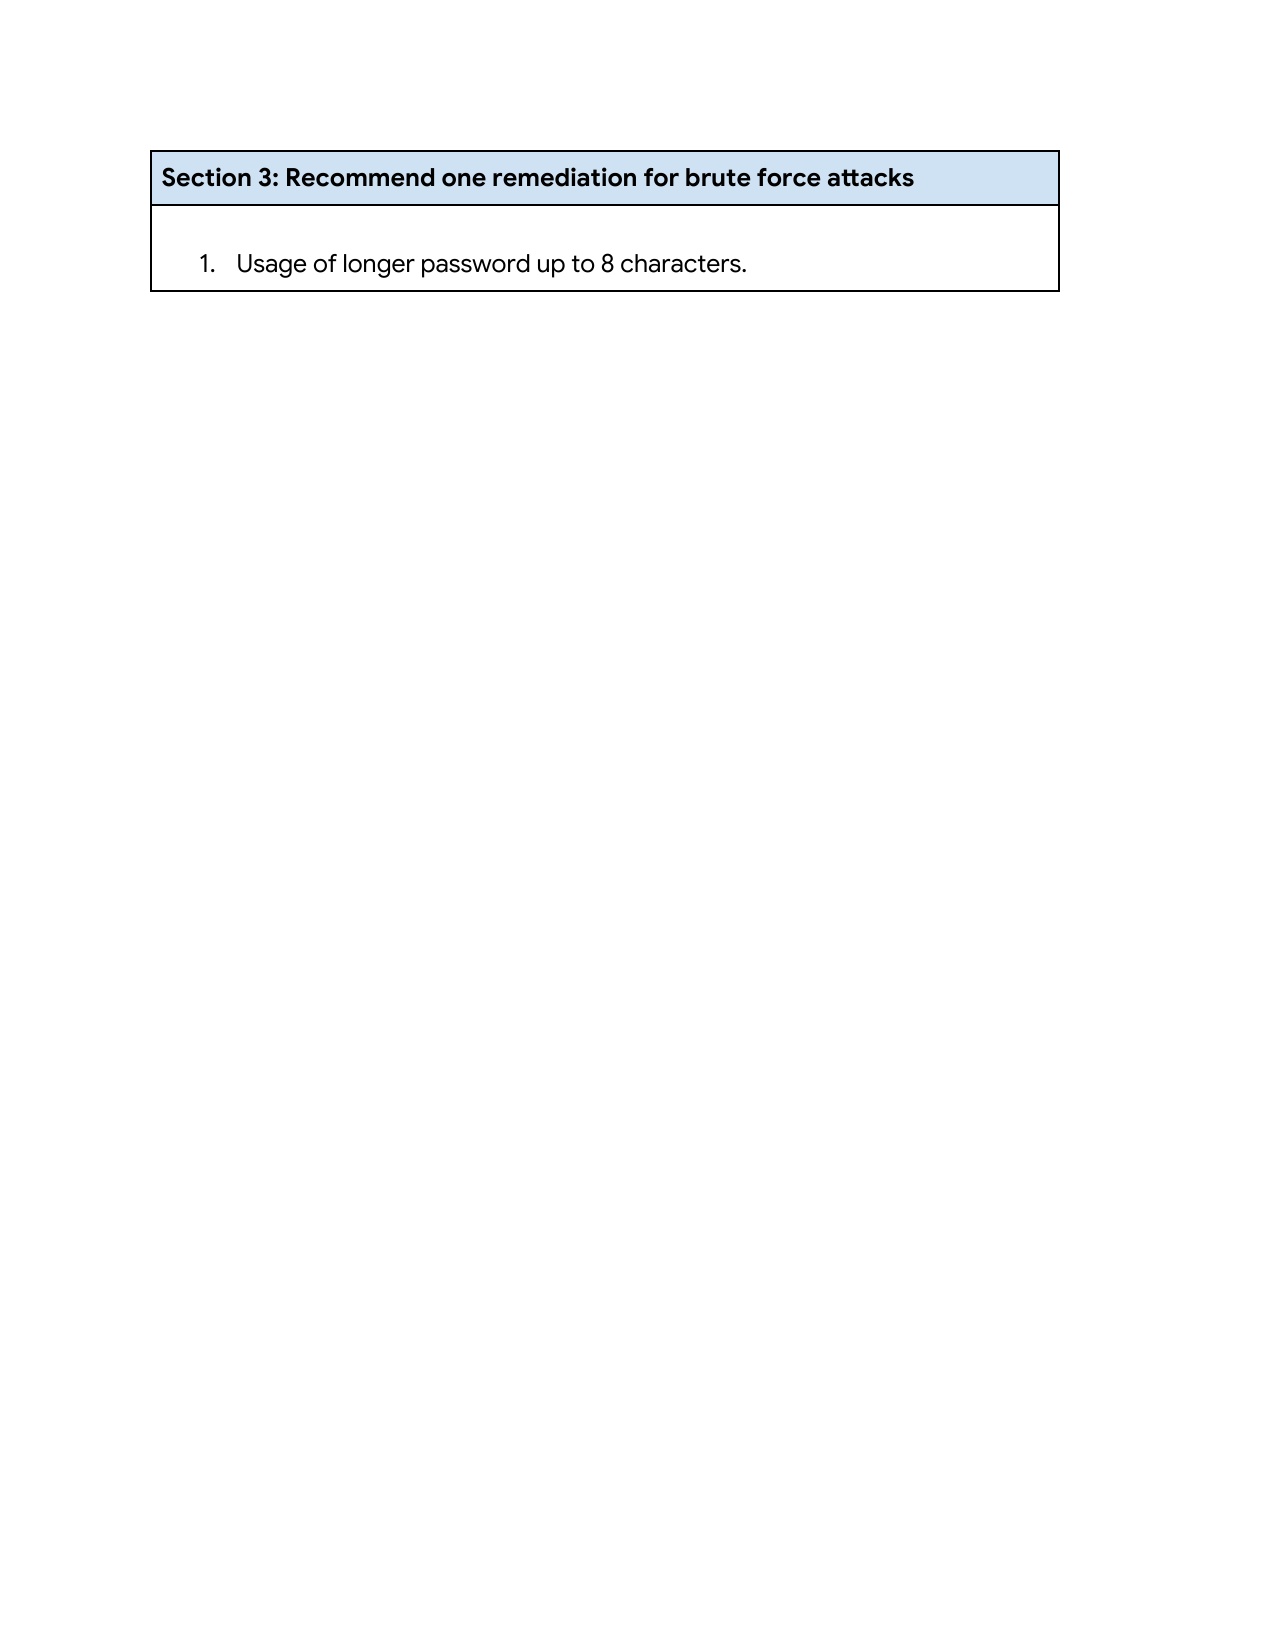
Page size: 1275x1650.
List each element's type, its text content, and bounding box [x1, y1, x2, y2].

table_header Section 3: Recommend one remediation for brute force attacks [152, 152, 1058, 204]
table_cell Usage of longer password up to 8 characters. [152, 206, 1058, 290]
